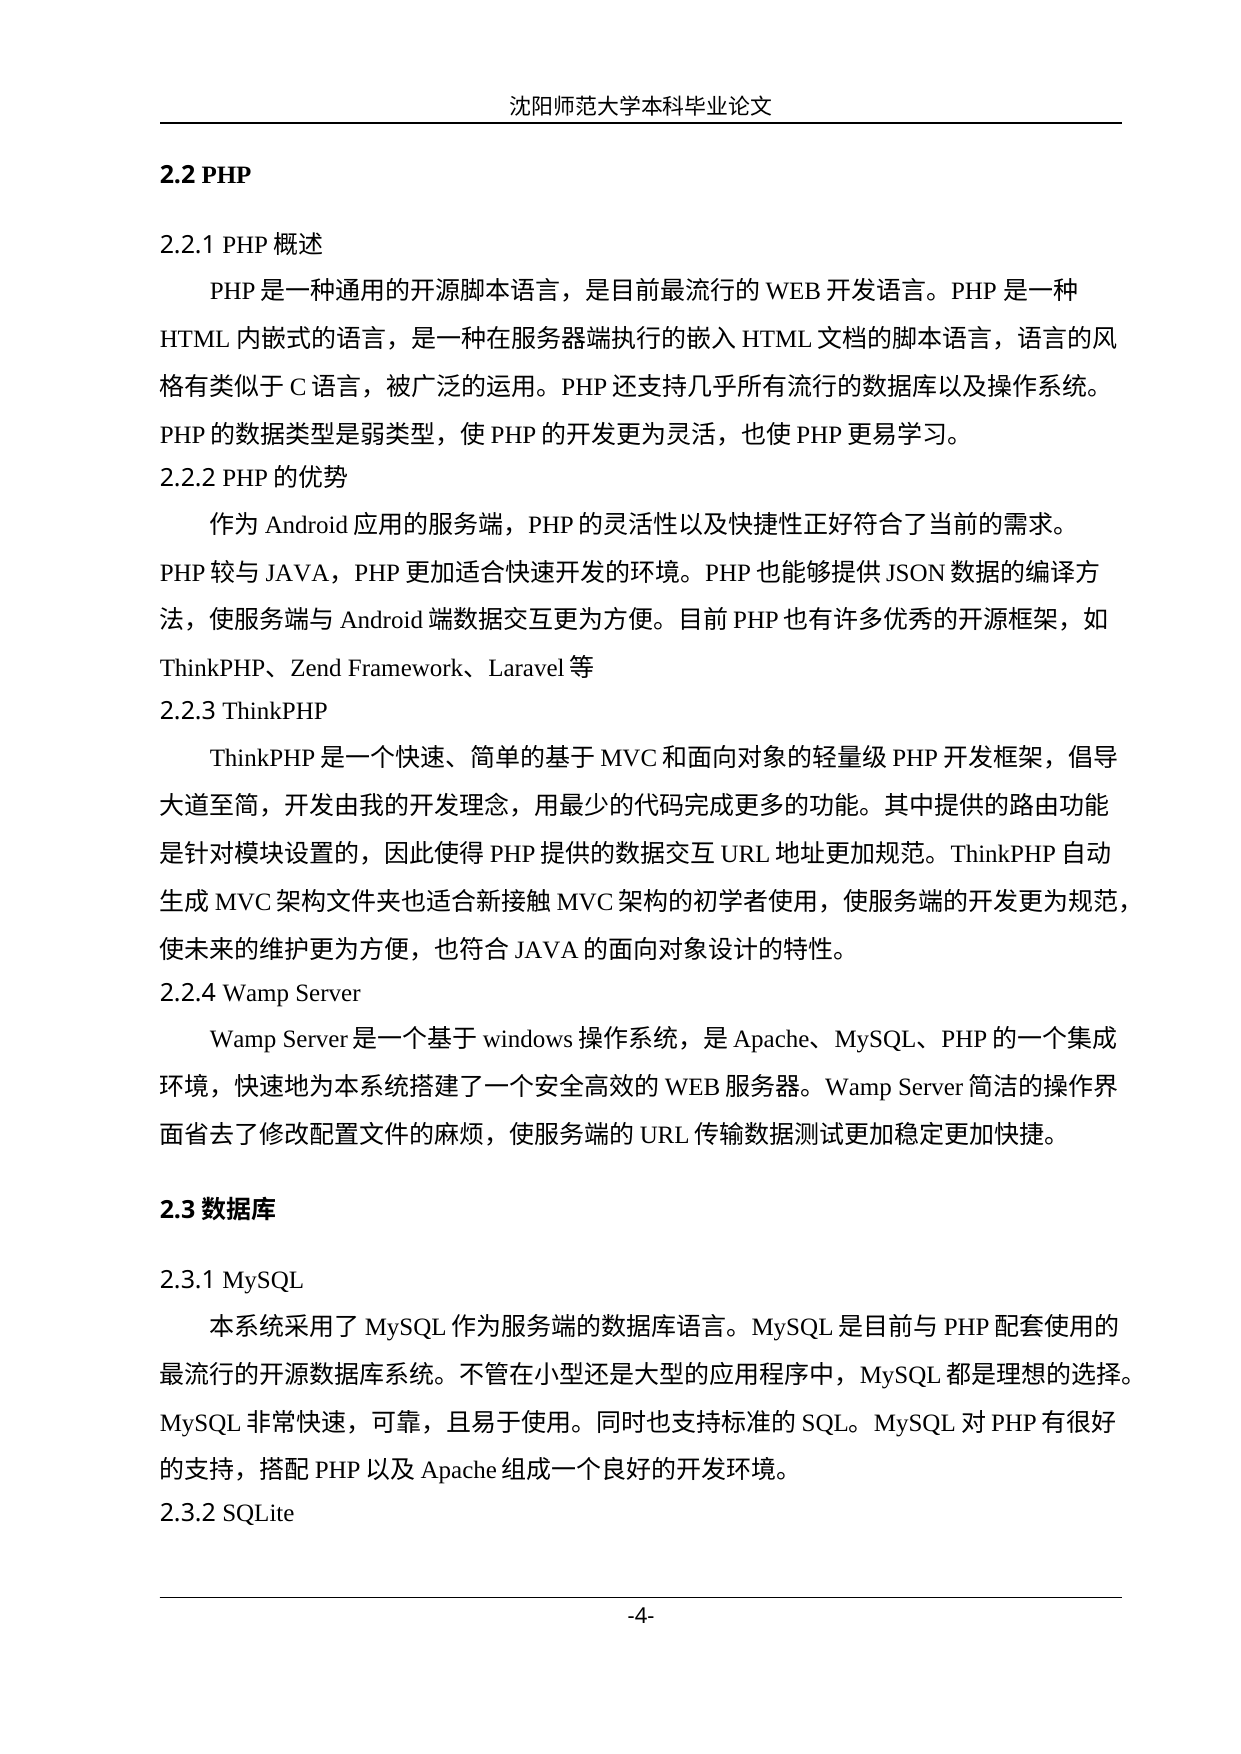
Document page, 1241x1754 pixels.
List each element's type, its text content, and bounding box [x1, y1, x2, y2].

text 2.2.1 PHP概述 [159, 220, 1122, 261]
text PHP是一种通用的开源脚本语言，是目前最流行的WEB开发语言。PHP 是一种 HTML 内嵌式的语言，是一种在服务器端执行的嵌入HTML文档的脚本语言，语言的风格有类似于C语言，被广泛的运用。PHP还支持几乎所有流行的数据库以及操作系统。PHP的数据类型是弱类型，使PHP的开发更为灵活，也使PHP更易学习。 [159, 261, 1122, 453]
text 2.2.4 Wamp Server [159, 968, 1122, 1009]
text 2.2.2 PHP的优势 [159, 453, 1122, 495]
text ThinkPHP是一个快速、简单的基于MVC和面向对象的轻量级PHP开发框架，倡导大道至简，开发由我的开发理念，用最少的代码完成更多的功能。其中提供的路由功能是针对模块设置的，因此使得PHP提供的数据交互URL地址更加规范。ThinkPHP自动生成MVC架构文件夹也适合新接触MVC架构的初学者使用，使服务端的开发更为规范，使未来的维护更为方便，也符合JAVA的面向对象设计的特性。 [159, 728, 1122, 968]
text 2.3.1 MySQL [159, 1255, 1122, 1297]
text 作为Android应用的服务端，PHP的灵活性以及快捷性正好符合了当前的需求。PHP较与JAVA，PHP更加适合快速开发的环境。PHP也能够提供JSON数据的编译方法，使服务端与Android端数据交互更为方便。目前PHP也有许多优秀的开源框架，如ThinkPHP、Zend Framework、Laravel等 [159, 495, 1122, 686]
text Wamp Server是一个基于windows操作系统，是Apache、MySQL、PHP的一个集成环境，快速地为本系统搭建了一个安全高效的WEB服务器。Wamp Server简洁的操作界面省去了修改配置文件的麻烦，使服务端的URL传输数据测试更加稳定更加快捷。 [159, 1009, 1122, 1153]
subtitle 2.2 PHP [159, 145, 1122, 193]
text 本系统采用了MySQL作为服务端的数据库语言。MySQL是目前与PHP配套使用的最流行的开源数据库系统。不管在小型还是大型的应用程序中，MySQL都是理想的选择。MySQL非常快速，可靠，且易于使用。同时也支持标准的SQL。MySQL对PHP有很好的支持，搭配PHP以及Apache组成一个良好的开发环境。 [159, 1297, 1122, 1488]
text 2.3.2 SQLite [159, 1488, 1122, 1530]
text 2.2.3 ThinkPHP [159, 686, 1122, 728]
subtitle 2.3 数据库 [159, 1180, 1122, 1228]
